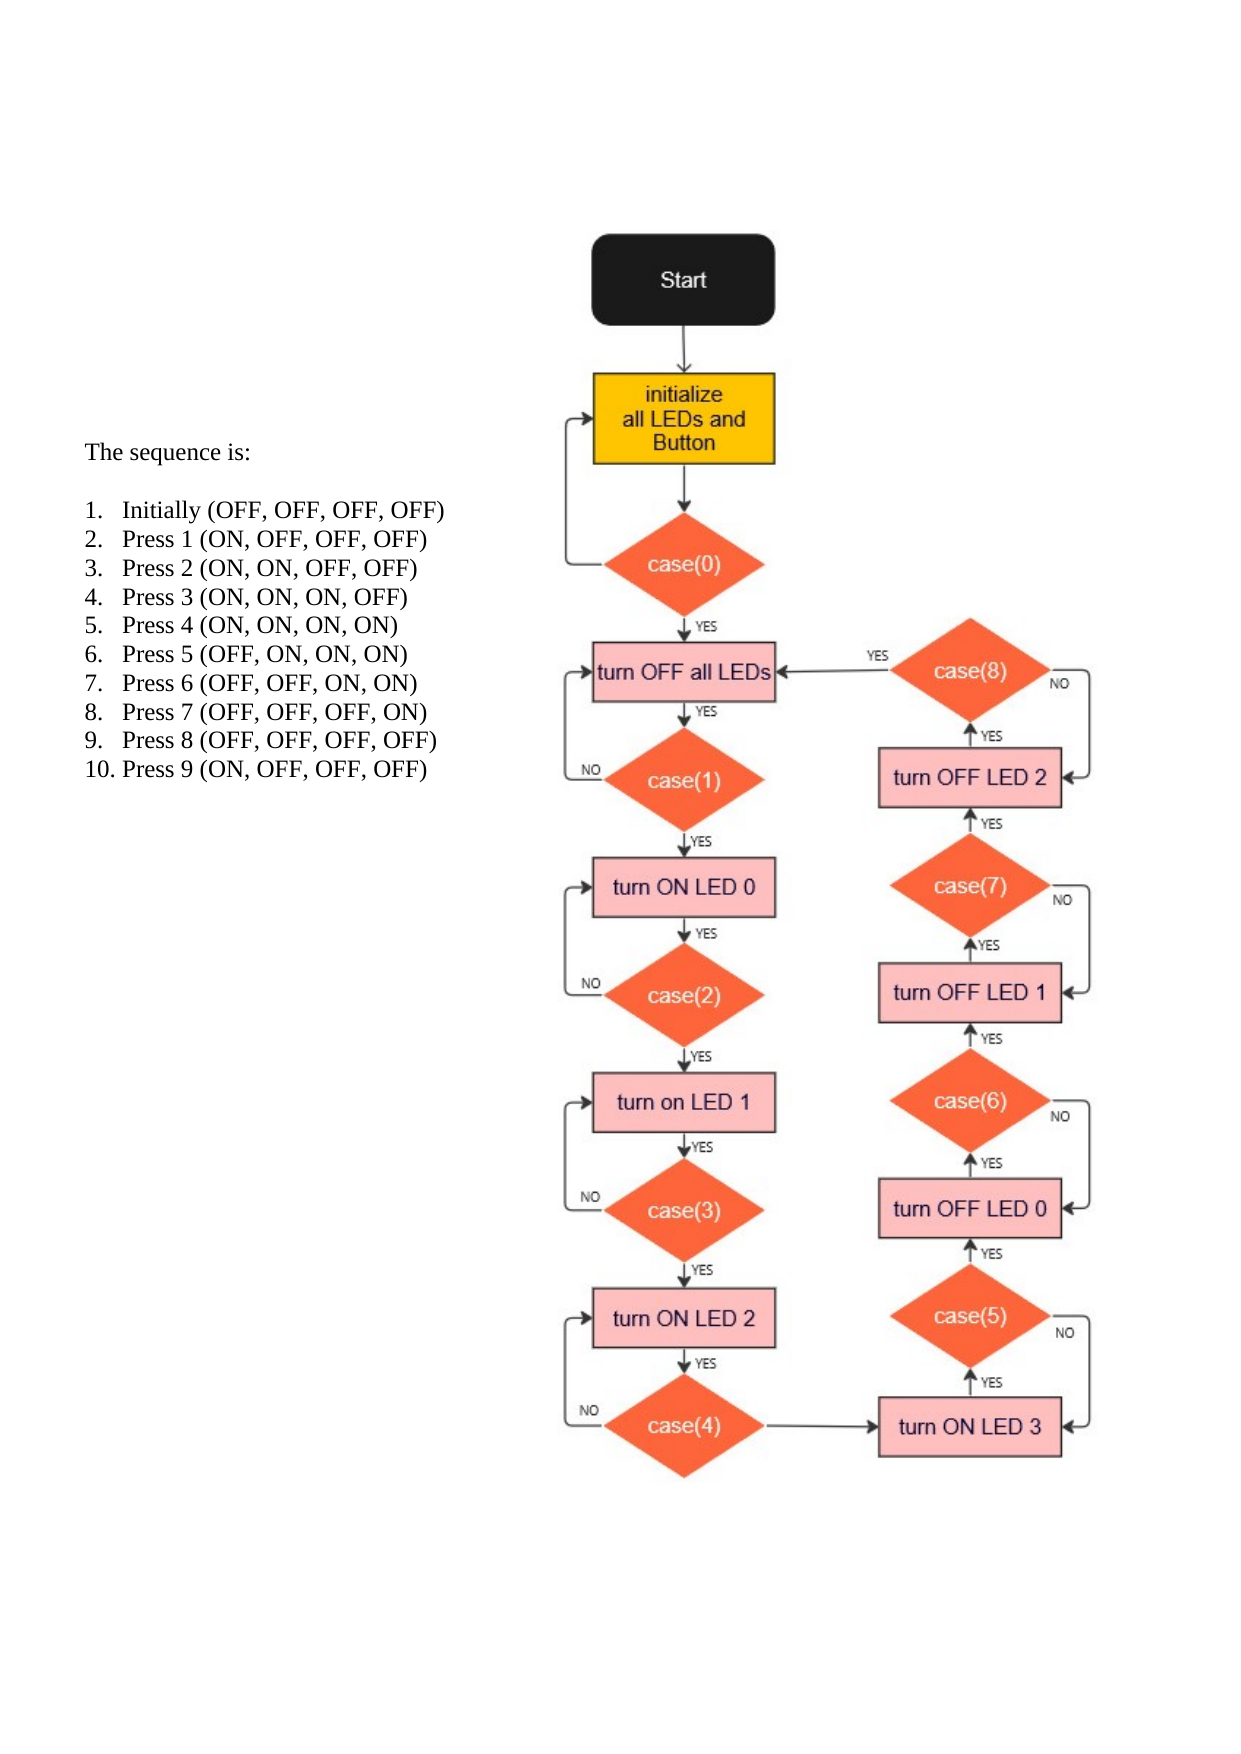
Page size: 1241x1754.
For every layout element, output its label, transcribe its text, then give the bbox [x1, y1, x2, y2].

text The sequence is: [84, 437, 1090, 466]
list Press 6 (OFF, OFF, ON, ON) [84, 668, 1090, 697]
list Press 2 (ON, ON, OFF, OFF) [84, 553, 1090, 582]
list Initially (OFF, OFF, OFF, OFF) [84, 495, 1090, 524]
list Press 4 (ON, ON, ON, ON) [84, 610, 1090, 639]
list Press 8 (OFF, OFF, OFF, OFF) [84, 725, 1090, 754]
list Press 1 (ON, OFF, OFF, OFF) [84, 524, 1090, 553]
list Press 9 (ON, OFF, OFF, OFF) [84, 754, 1090, 783]
list Press 3 (ON, ON, ON, OFF) [84, 582, 1090, 610]
list Press 7 (OFF, OFF, OFF, ON) [84, 697, 1090, 725]
picture [324, 149, 1213, 1556]
list Press 5 (OFF, ON, ON, ON) [84, 639, 1090, 668]
